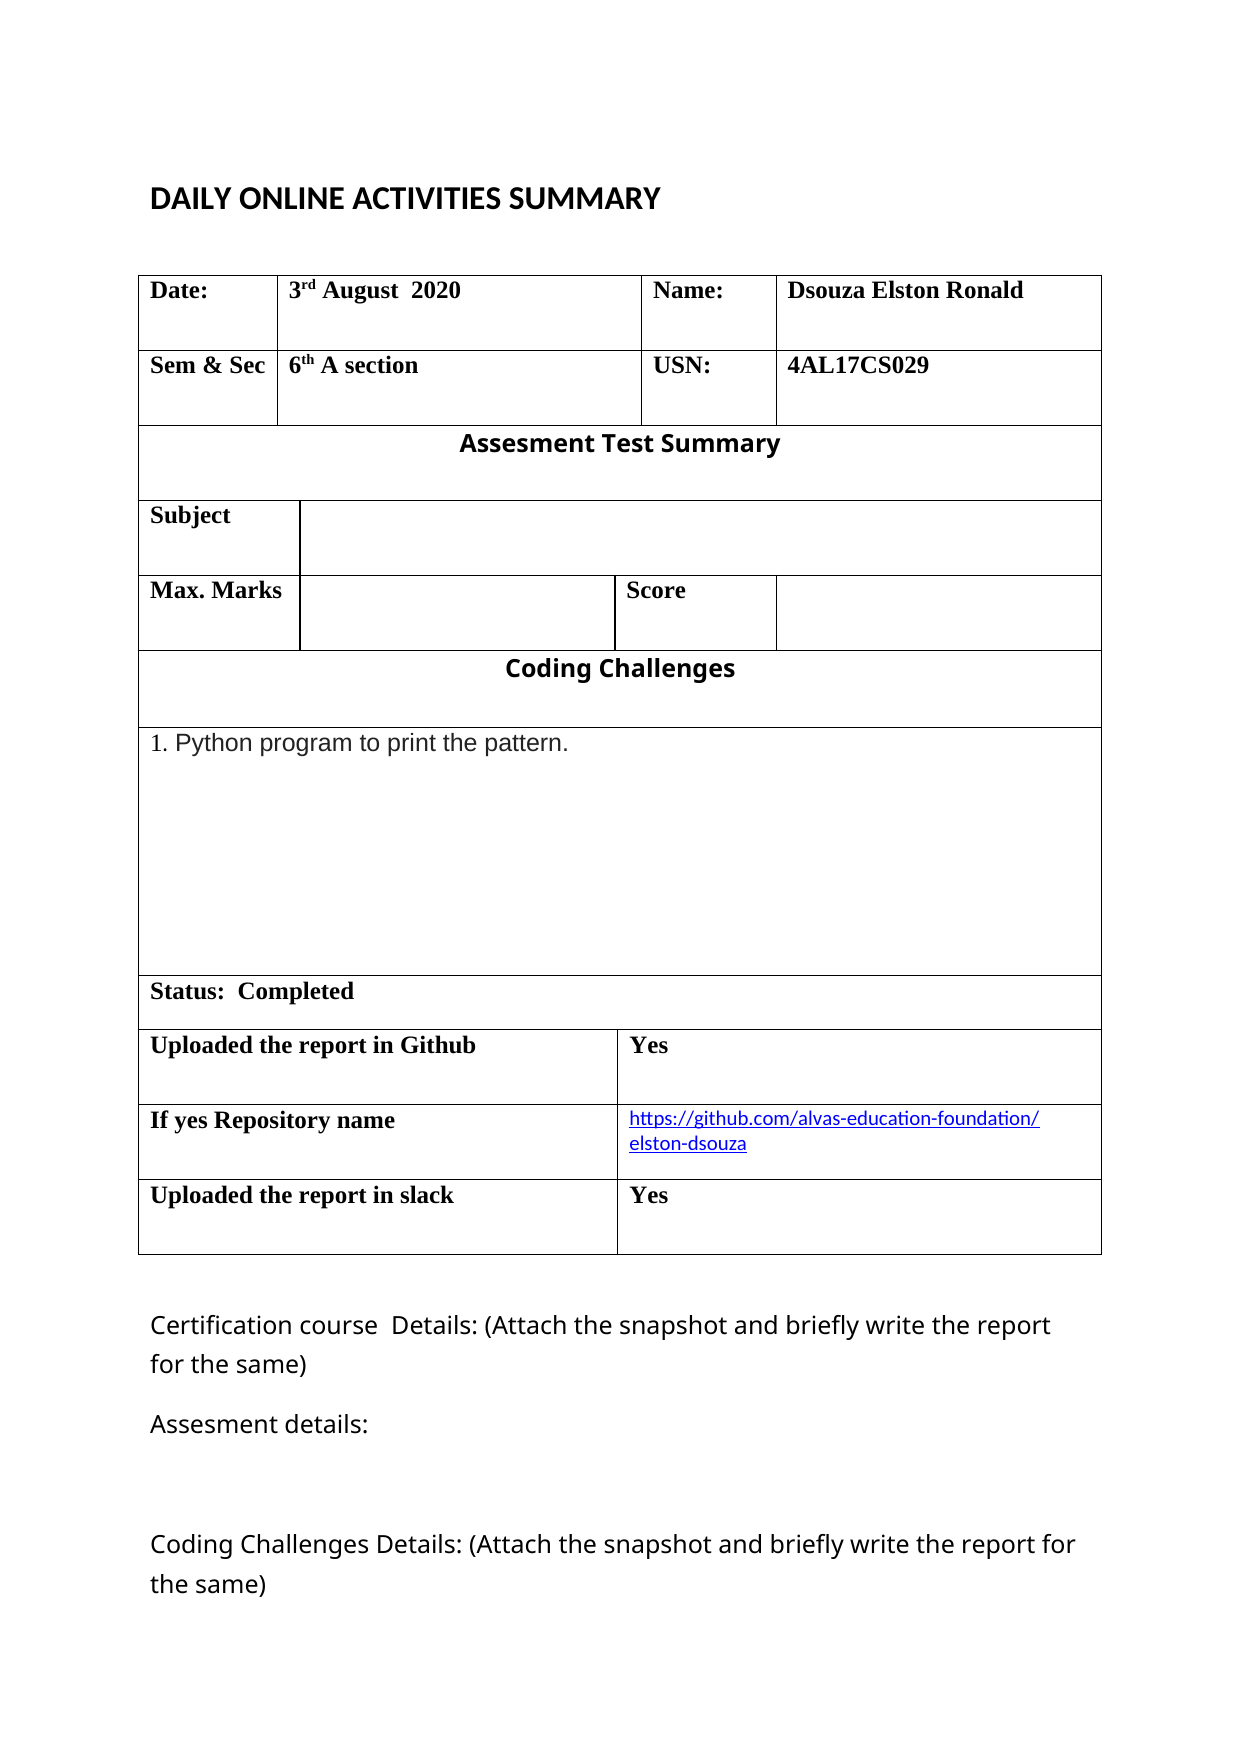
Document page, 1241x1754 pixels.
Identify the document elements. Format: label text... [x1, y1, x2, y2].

table_cell [301, 501, 1101, 574]
table_cell 4AL17CS029 [777, 351, 1101, 424]
table_cell USN: [642, 351, 776, 424]
table_cell Uploaded the report in Github [139, 1030, 617, 1104]
table_cell Yes [618, 1030, 1101, 1104]
table_cell Status: Completed [139, 976, 1101, 1029]
text Certification course Details: (Attach the snapshot and briefly write the report for the same) [150, 1308, 1090, 1381]
table_cell Yes [618, 1180, 1101, 1254]
text Assesment details: [150, 1407, 1090, 1441]
table_cell Max. Marks [139, 576, 299, 649]
table_header Dsouza Elston Ronald [777, 276, 1101, 349]
table_header 3rd August 2020 [278, 276, 641, 349]
table_cell Assesment Test Summary [139, 426, 1101, 499]
table_cell Subject [139, 501, 299, 574]
table_cell Score [616, 576, 776, 649]
table_cell https://github.com/alvas-education-foundation/elston-dsouza [618, 1105, 1101, 1179]
table_header Name: [642, 276, 776, 349]
table_cell Uploaded the report in slack [139, 1180, 617, 1254]
table_header Date: [139, 276, 277, 349]
table_cell [777, 576, 1101, 649]
table_cell If yes Repository name [139, 1105, 617, 1179]
table_cell 6th A section [278, 351, 641, 424]
table_cell Sem & Sec [139, 351, 277, 424]
table_cell 1. Python program to print the pattern. [139, 728, 1101, 975]
table_cell [301, 576, 614, 649]
text Coding Challenges Details: (Attach the snapshot and briefly write the report for the same) [150, 1527, 1090, 1600]
table_cell Coding Challenges [139, 651, 1101, 727]
subtitle DAILY ONLINE ACTIVITIES SUMMARY [150, 177, 1090, 218]
